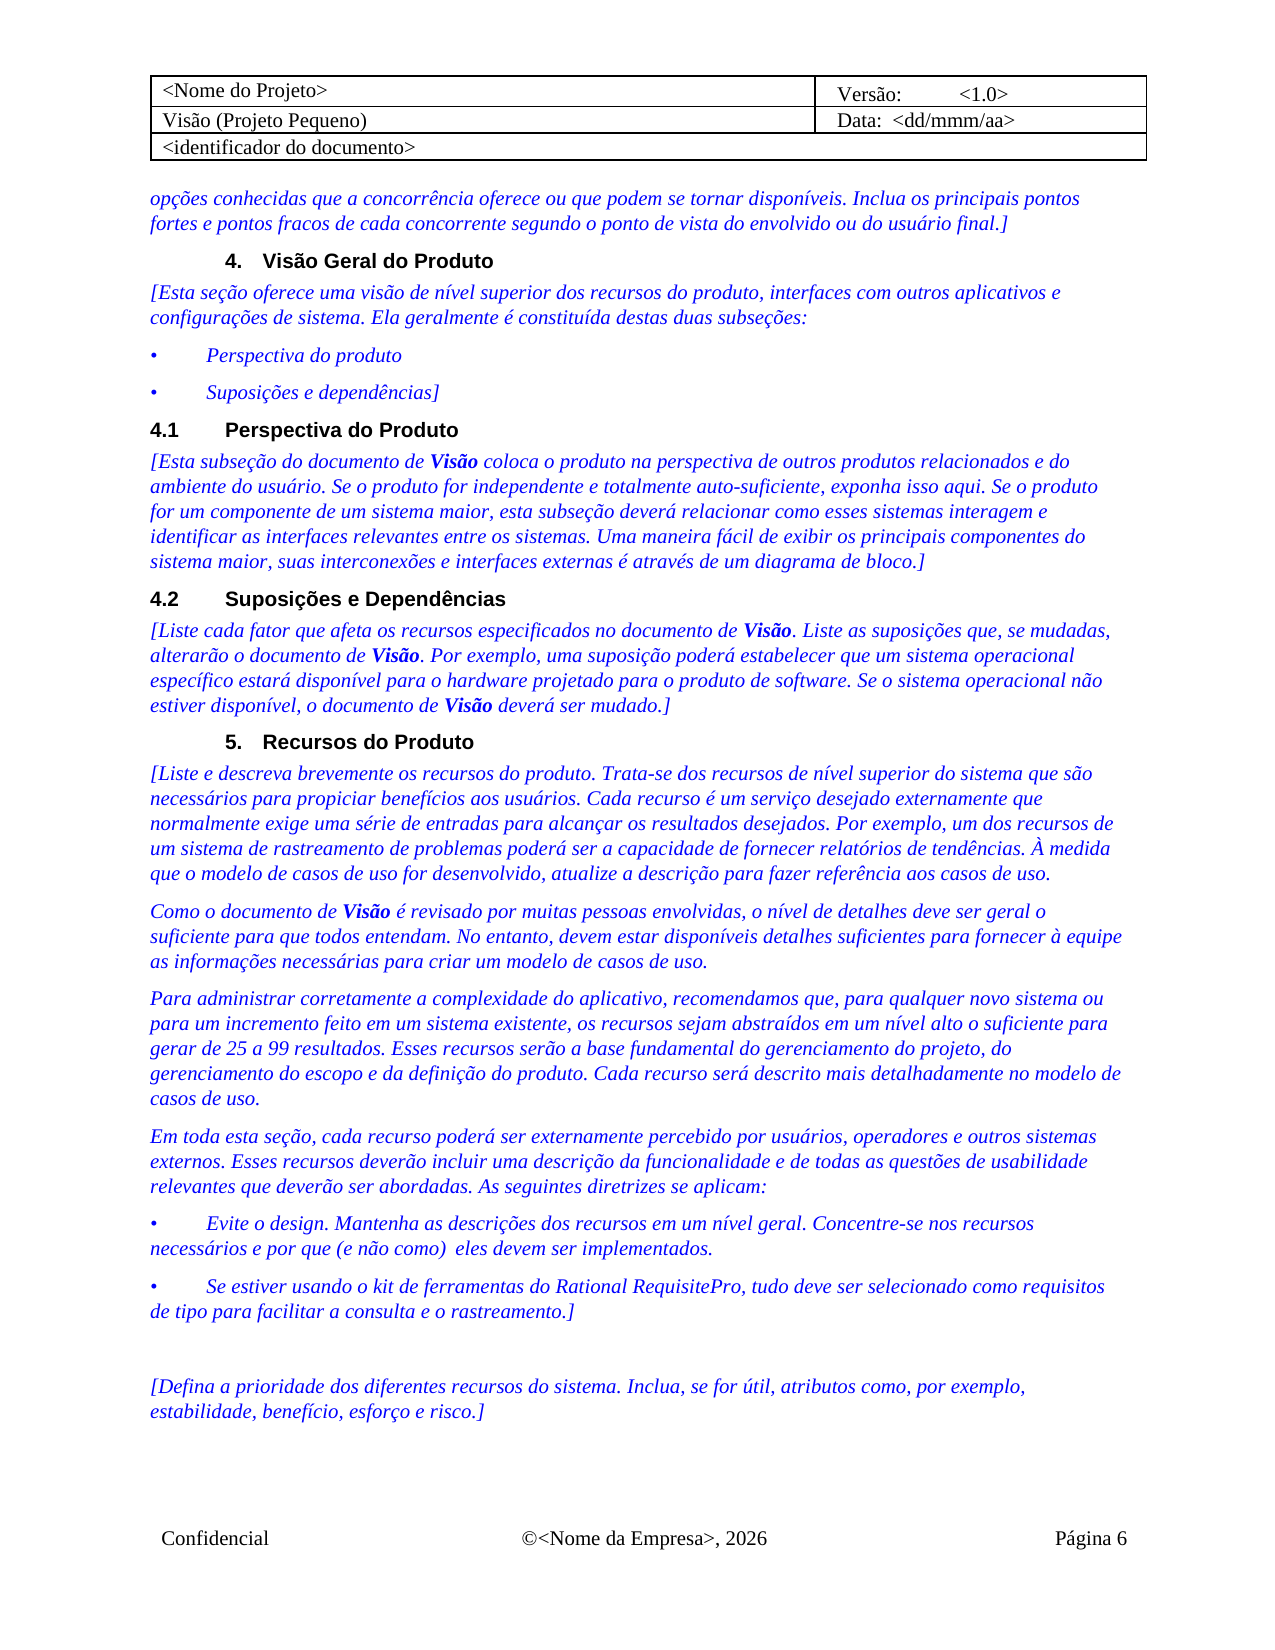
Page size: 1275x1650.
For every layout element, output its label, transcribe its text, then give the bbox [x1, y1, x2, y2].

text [150, 185, 1125, 235]
subtitle Suposições e Dependências [150, 585, 1125, 610]
text • Se estiver usando o kit de ferramentas do Rational RequisitePro, tudo deve ser selecionado como requisitos de tipo para facilitar a consulta e o rastreamento.] [150, 1273, 1125, 1323]
text [Defina a prioridade dos diferentes recursos do sistema. Inclua, se for útil, atributos como, por exemplo, estabilidade, benefício, esforço e risco.] [150, 1373, 1125, 1423]
text • Suposições e dependências] [150, 379, 1125, 404]
subtitle Visão Geral do Produto [225, 248, 1125, 273]
text [Liste e descreva brevemente os recursos do produto. Trata-se dos recursos de nível superior do sistema que são necessários para propiciar benefícios aos usuários. Cada recurso é um serviço desejado externamente que normalmente exige uma série de entradas para alcançar os resultados desejados. Por exemplo, um dos recursos de um sistema de rastreamento de problemas poderá ser a capacidade de fornecer relatórios de tendências. À medida que o modelo de casos de uso for desenvolvido, atualize a descrição para fazer referência aos casos de uso. [150, 760, 1125, 885]
subtitle Perspectiva do Produto [150, 417, 1125, 442]
subtitle Recursos do Produto [225, 729, 1125, 754]
text • Evite o design. Mantenha as descrições dos recursos em um nível geral. Concentre-se nos recursos necessários e por que (e não como) eles devem ser implementados. [150, 1210, 1125, 1260]
text Em toda esta seção, cada recurso poderá ser externamente percebido por usuários, operadores e outros sistemas externos. Esses recursos deverão incluir uma descrição da funcionalidade e de todas as questões de usabilidade relevantes que deverão ser abordadas. As seguintes diretrizes se aplicam: [150, 1123, 1125, 1198]
text [Liste cada fator que afeta os recursos especificados no documento de Visão. Liste as suposições que, se mudadas, alterarão o documento de Visão. Por exemplo, uma suposição poderá estabelecer que um sistema operacional específico estará disponível para o hardware projetado para o produto de software. Se o sistema operacional não estiver disponível, o documento de Visão deverá ser mudado.] [150, 617, 1125, 717]
text [Esta subseção do documento de Visão coloca o produto na perspectiva de outros produtos relacionados e do ambiente do usuário. Se o produto for independente e totalmente auto-suficiente, exponha isso aqui. Se o produto for um componente de um sistema maior, esta subseção deverá relacionar como esses sistemas interagem e identificar as interfaces relevantes entre os sistemas. Uma maneira fácil de exibir os principais componentes do sistema maior, suas interconexões e interfaces externas é através de um diagrama de bloco.] [150, 448, 1125, 573]
text Como o documento de Visão é revisado por muitas pessoas envolvidas, o nível de detalhes deve ser geral o suficiente para que todos entendam. No entanto, devem estar disponíveis detalhes suficientes para fornecer à equipe as informações necessárias para criar um modelo de casos de uso. [150, 898, 1125, 973]
text • Perspectiva do produto [150, 342, 1125, 367]
text [Esta seção oferece uma visão de nível superior dos recursos do produto, interfaces com outros aplicativos e configurações de sistema. Ela geralmente é constituída destas duas subseções: [150, 279, 1125, 329]
text Para administrar corretamente a complexidade do aplicativo, recomendamos que, para qualquer novo sistema ou para um incremento feito em um sistema existente, os recursos sejam abstraídos em um nível alto o suficiente para gerar de 25 a 99 resultados. Esses recursos serão a base fundamental do gerenciamento do projeto, do gerenciamento do escopo e da definição do produto. Cada recurso será descrito mais detalhadamente no modelo de casos de uso. [150, 985, 1125, 1110]
